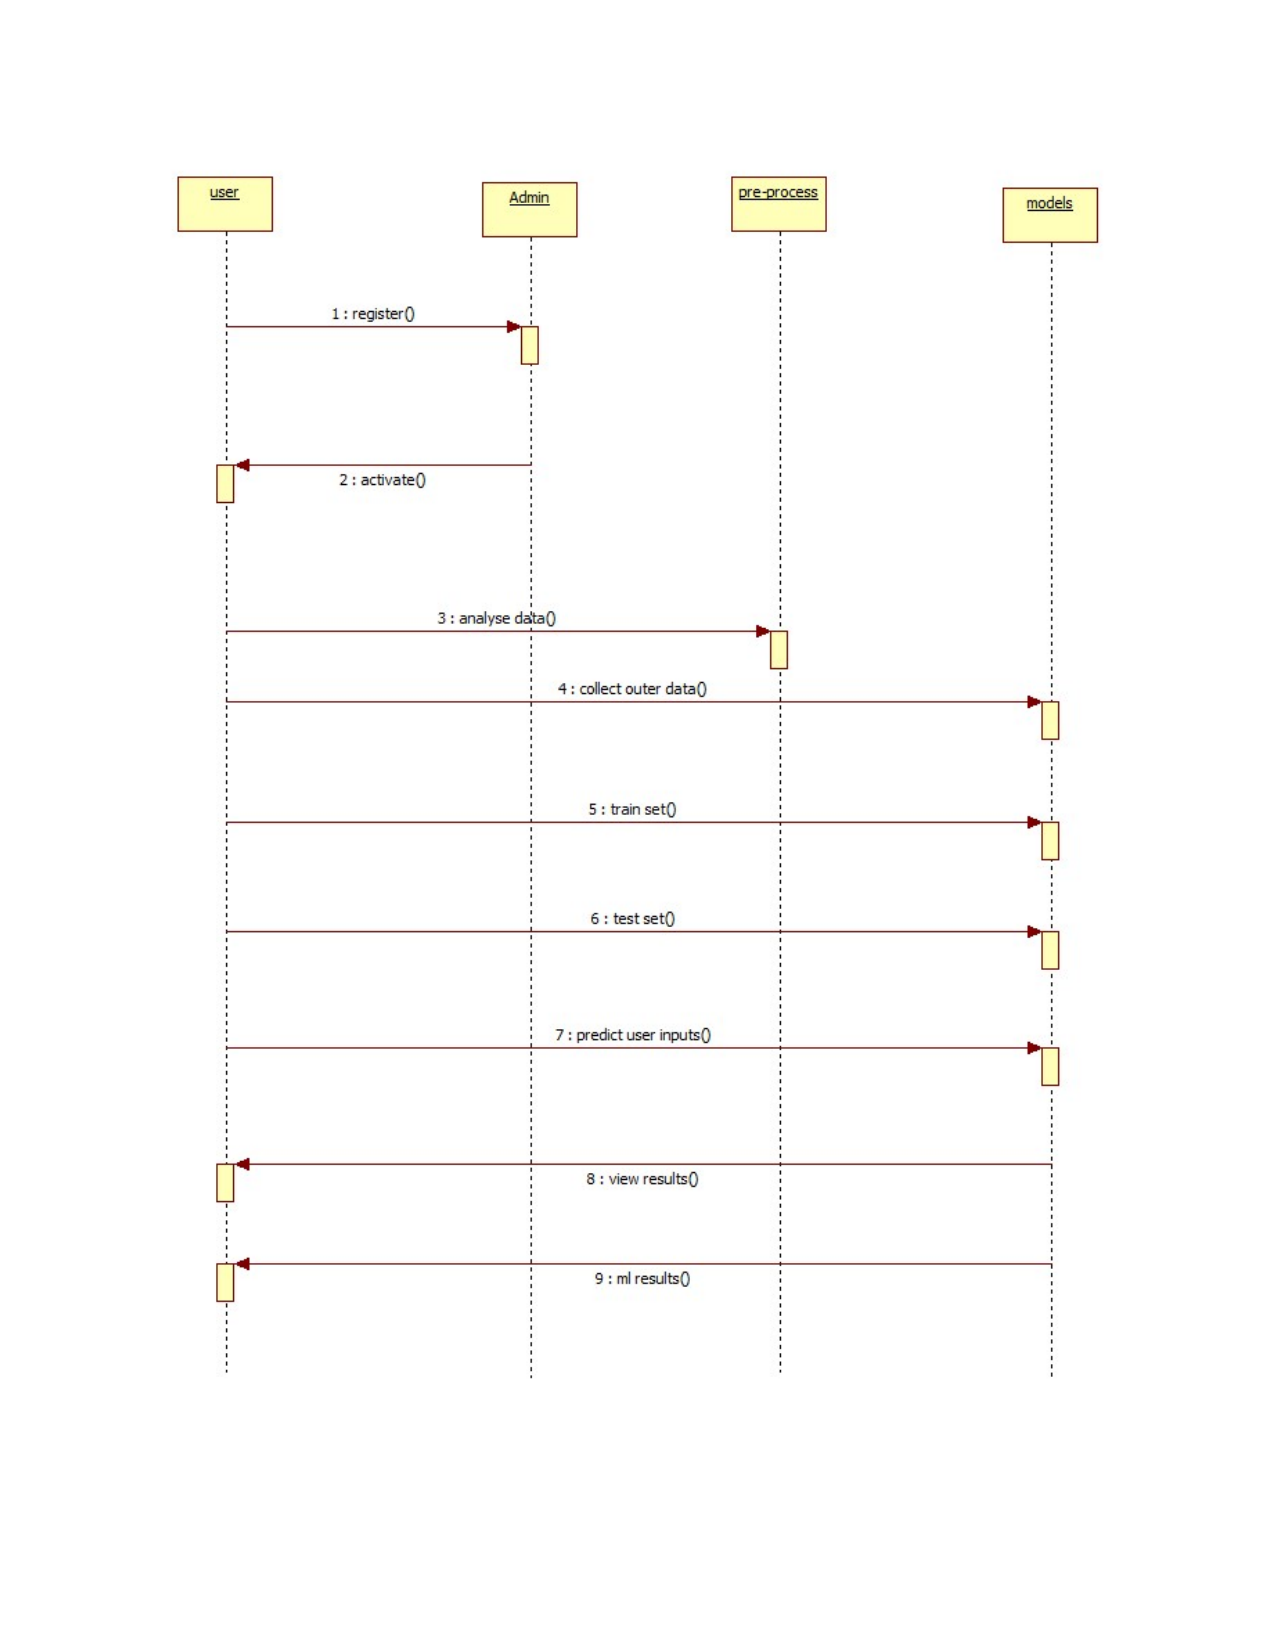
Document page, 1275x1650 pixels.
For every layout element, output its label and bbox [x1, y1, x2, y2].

picture [150, 150, 1125, 1406]
